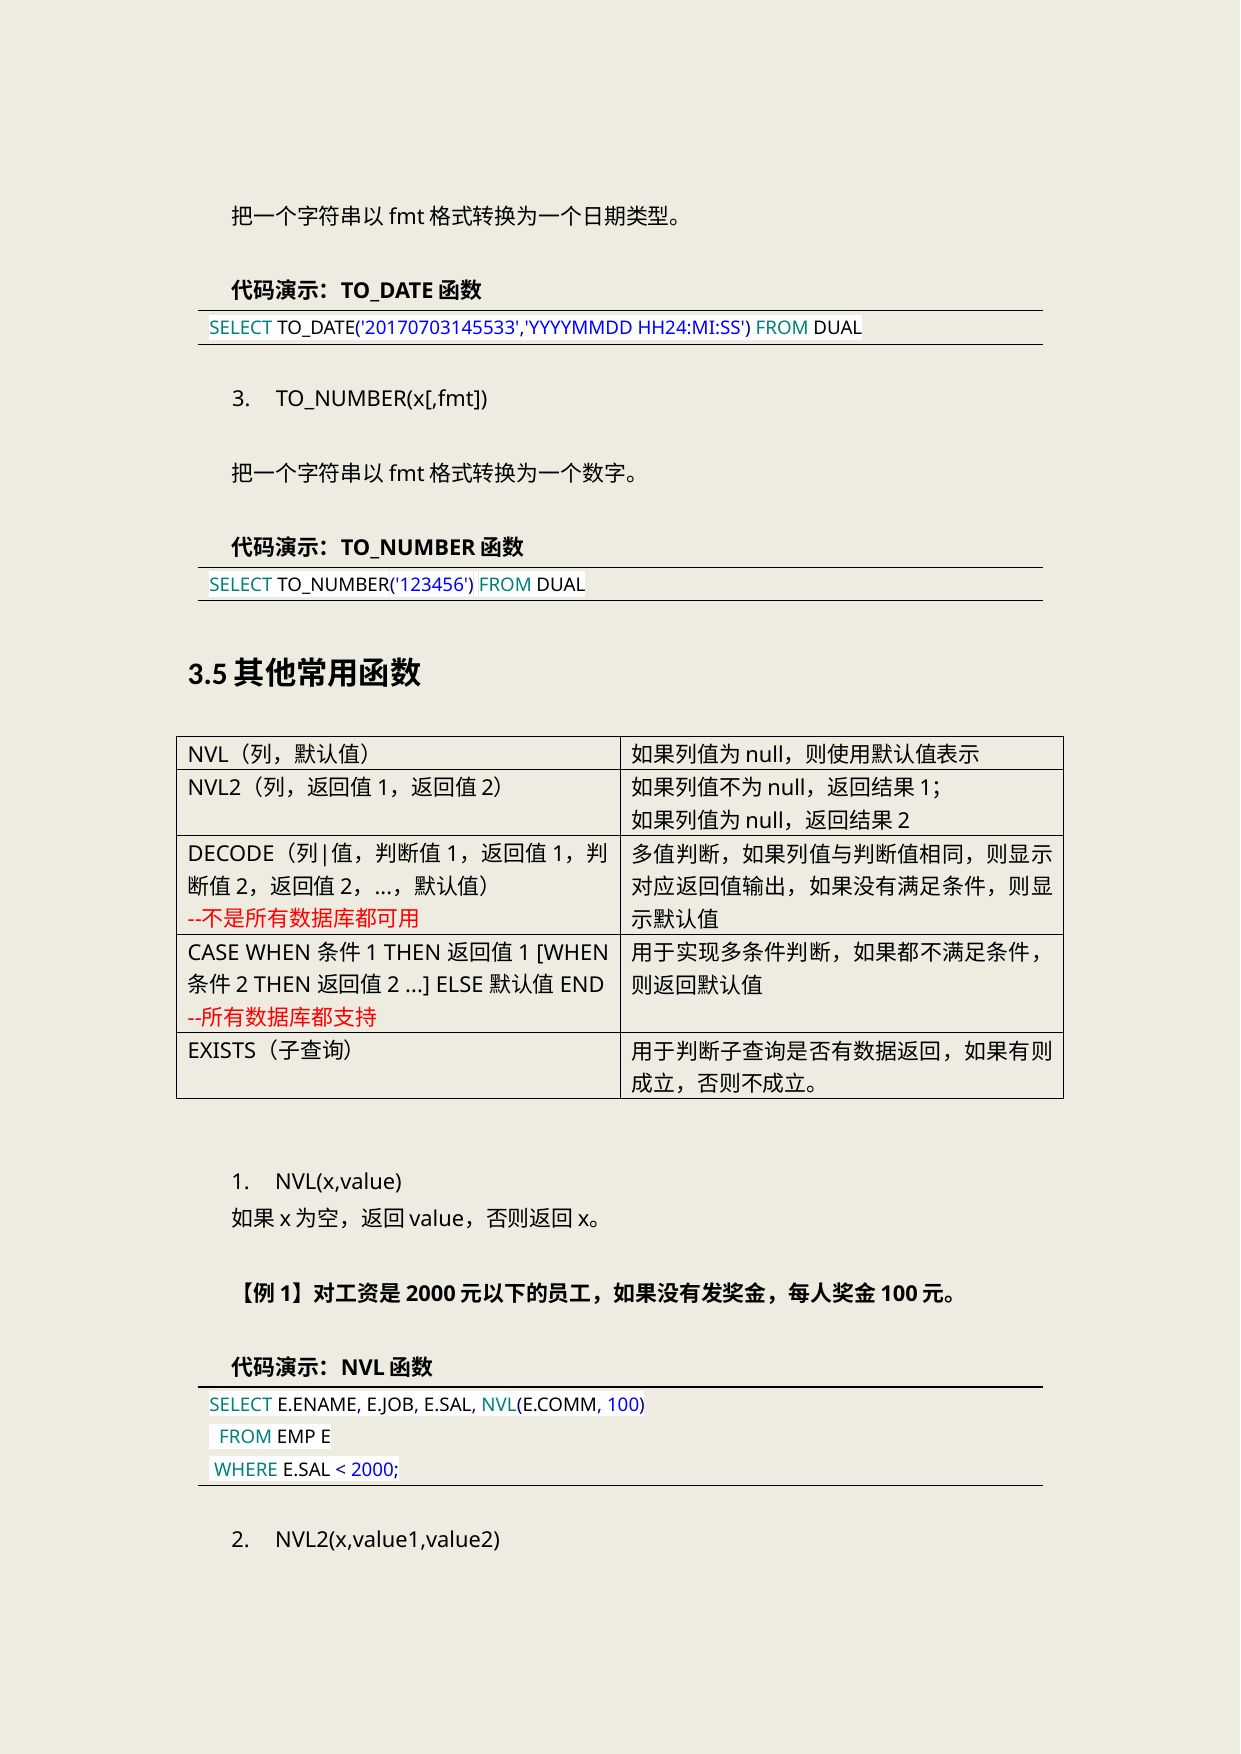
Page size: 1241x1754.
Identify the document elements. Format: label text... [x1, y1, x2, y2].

table_header SELECT E.ENAME, E.JOB, E.SAL, NVL(E.COMM, 100) FROM EMP E WHERE E.SAL < 2000; [198, 1388, 1042, 1485]
subtitle 3.5其他常用函数 [187, 638, 1053, 703]
table_header 如果列值为null，则使用默认值表示 [621, 737, 1063, 769]
table_cell 多值判断，如果列值与判断值相同，则显示对应返回值输出，如果没有满足条件，则显示默认值 [621, 836, 1063, 934]
table_cell EXISTS（子查询） [177, 1033, 620, 1098]
table_cell CASE WHEN 条件1 THEN 返回值1 [WHEN 条件2 THEN 返回值2 ...] ELSE 默认值 END --所有数据库都支持 [177, 935, 620, 1032]
list NVL(x,value) [231, 1164, 1053, 1197]
table_header SELECT TO_DATE('20170703145533','YYYYMMDD HH24:MI:SS') FROM DUAL [198, 311, 1042, 344]
text 把一个字符串以fmt格式转换为一个日期类型。 [231, 199, 1053, 231]
table_cell NVL2（列，返回值1，返回值2） [177, 770, 620, 835]
table_header NVL（列，默认值） [177, 737, 620, 769]
text 【例1】对工资是2000元以下的员工，如果没有发奖金，每人奖金100元。 [187, 1275, 1053, 1308]
table_cell 用于实现多条件判断，如果都不满足条件，则返回默认值 [621, 935, 1063, 1032]
text 代码演示：TO_NUMBER函数 [231, 529, 1031, 562]
list NVL2(x,value1,value2) [231, 1523, 1053, 1555]
list TO_NUMBER(x[,fmt]) [232, 382, 1053, 414]
table_cell 如果列值不为null，返回结果1； 如果列值为null，返回结果2 [621, 770, 1063, 835]
table_header SELECT TO_NUMBER('123456') FROM DUAL [198, 568, 1042, 600]
text 如果x为空，返回value，否则返回x。 [231, 1201, 1053, 1234]
text 代码演示：TO_DATE函数 [231, 273, 1031, 305]
text 把一个字符串以fmt格式转换为一个数字。 [231, 455, 1053, 488]
text 代码演示：NVL函数 [231, 1349, 1031, 1382]
table_cell 用于判断子查询是否有数据返回，如果有则成立，否则不成立。 [621, 1033, 1063, 1098]
table_cell DECODE（列|值，判断值1，返回值1，判断值2，返回值2，...，默认值） --不是所有数据库都可用 [177, 836, 620, 934]
